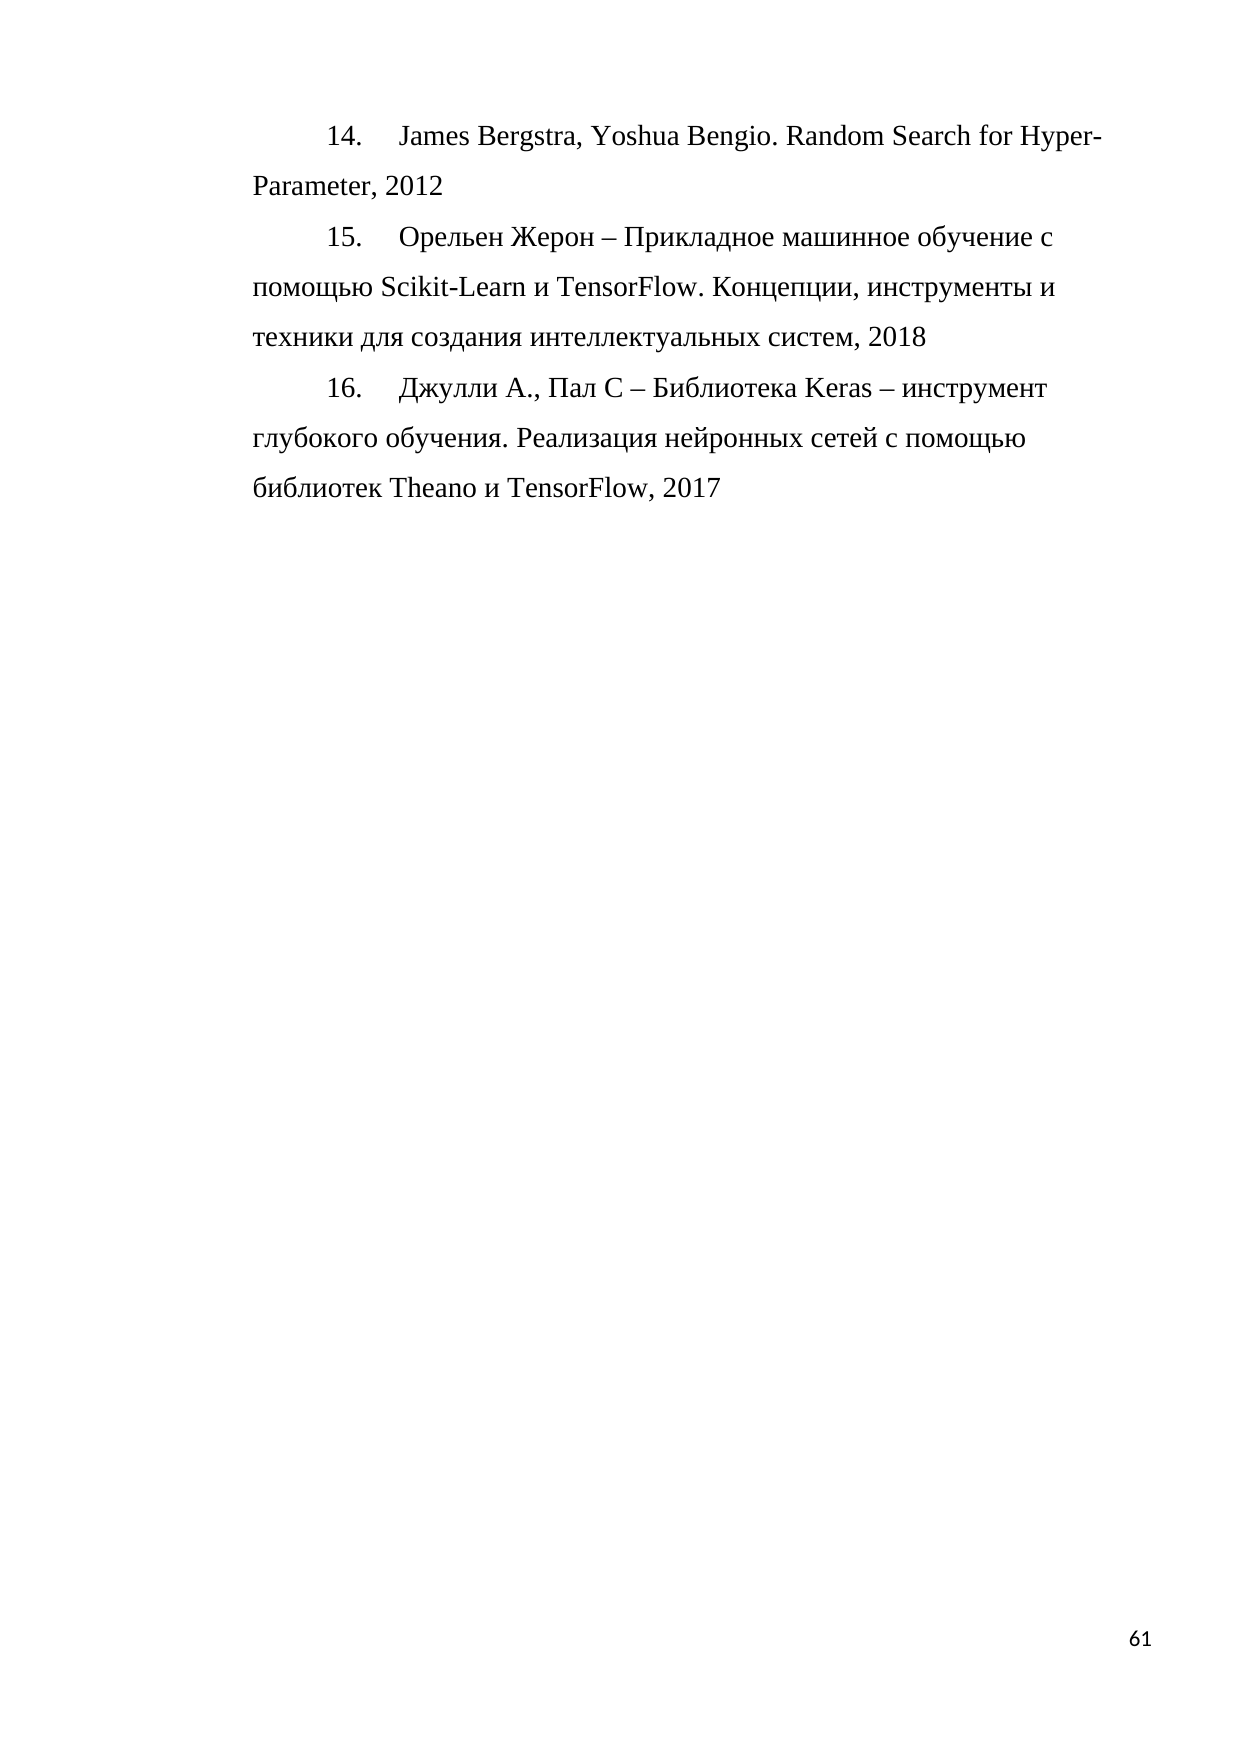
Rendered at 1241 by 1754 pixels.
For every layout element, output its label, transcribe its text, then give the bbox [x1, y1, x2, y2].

list Джулли А., Пал С – Библиотека Keras – инструмент глубокого обучения. Реализация нейронных сетей с помощью библиотек Theano и TensorFlow, 2017 [252, 370, 1152, 504]
list James Bergstra, Yoshua Bengio. Random Search for Hyper-Parameter, 2012 [252, 118, 1152, 202]
list Орельен Жерон – Прикладное машинное обучение с помощью Scikit-Learn и TensorFlow. Концепции, инструменты и техники для создания интеллектуальных систем, 2018 [252, 219, 1152, 353]
